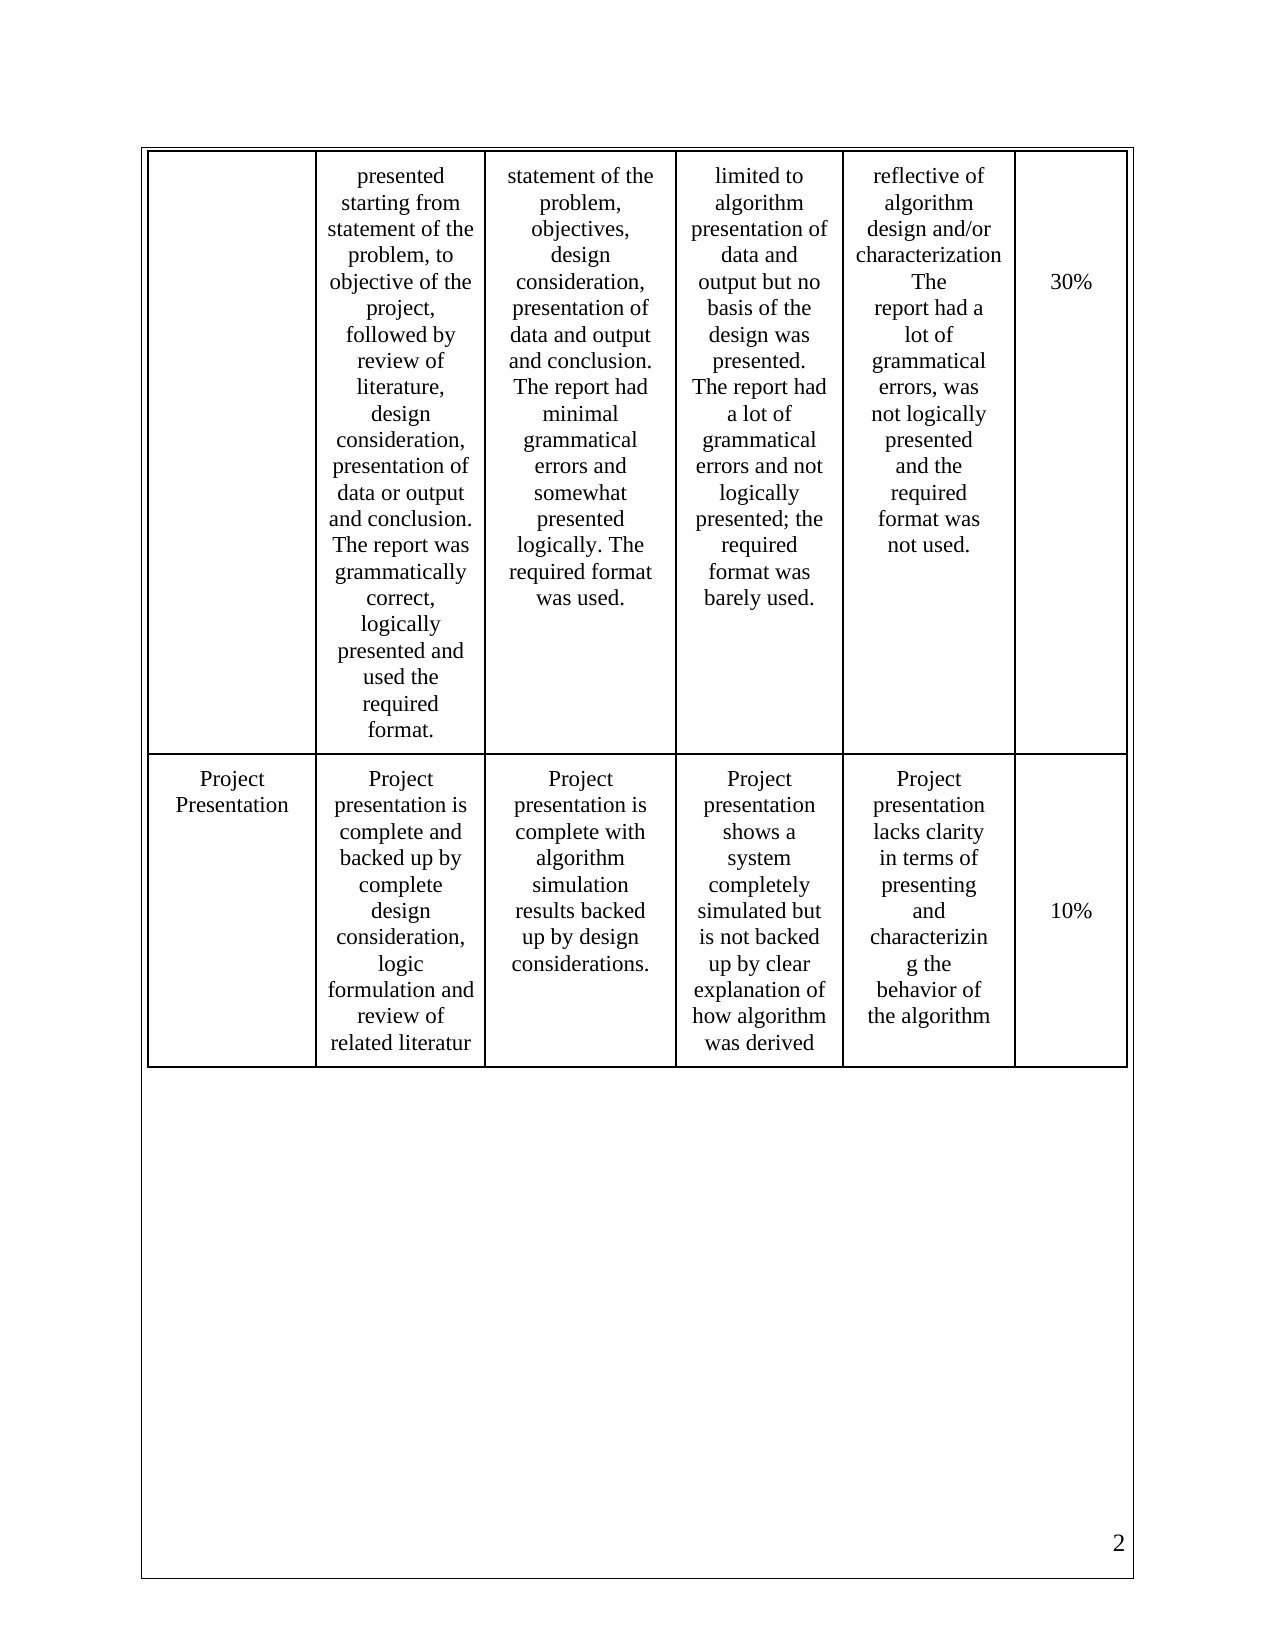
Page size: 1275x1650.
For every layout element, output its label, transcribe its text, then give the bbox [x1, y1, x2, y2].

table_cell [486, 152, 675, 753]
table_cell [844, 152, 1014, 753]
table_cell 30% [1016, 152, 1126, 753]
table_cell Project presentation is complete and backed up by complete design consideration, logic formulation and review of related literatur [317, 755, 484, 1066]
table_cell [677, 152, 842, 753]
table_cell Project presentation shows a system completely simulated but is not backed up by clear explanation of how algorithm was derived [677, 755, 842, 1066]
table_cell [149, 152, 315, 753]
table_cell Project presentation is complete with algorithm simulation results backed up by design considerations. [486, 755, 675, 1066]
table_cell Project presentation lacks clarity in terms of presenting and characterizin g the behavior of the algorithm [844, 755, 1014, 1066]
table_cell 10% [1016, 755, 1126, 1066]
table_cell Project Presentation [149, 755, 315, 1066]
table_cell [317, 152, 484, 753]
